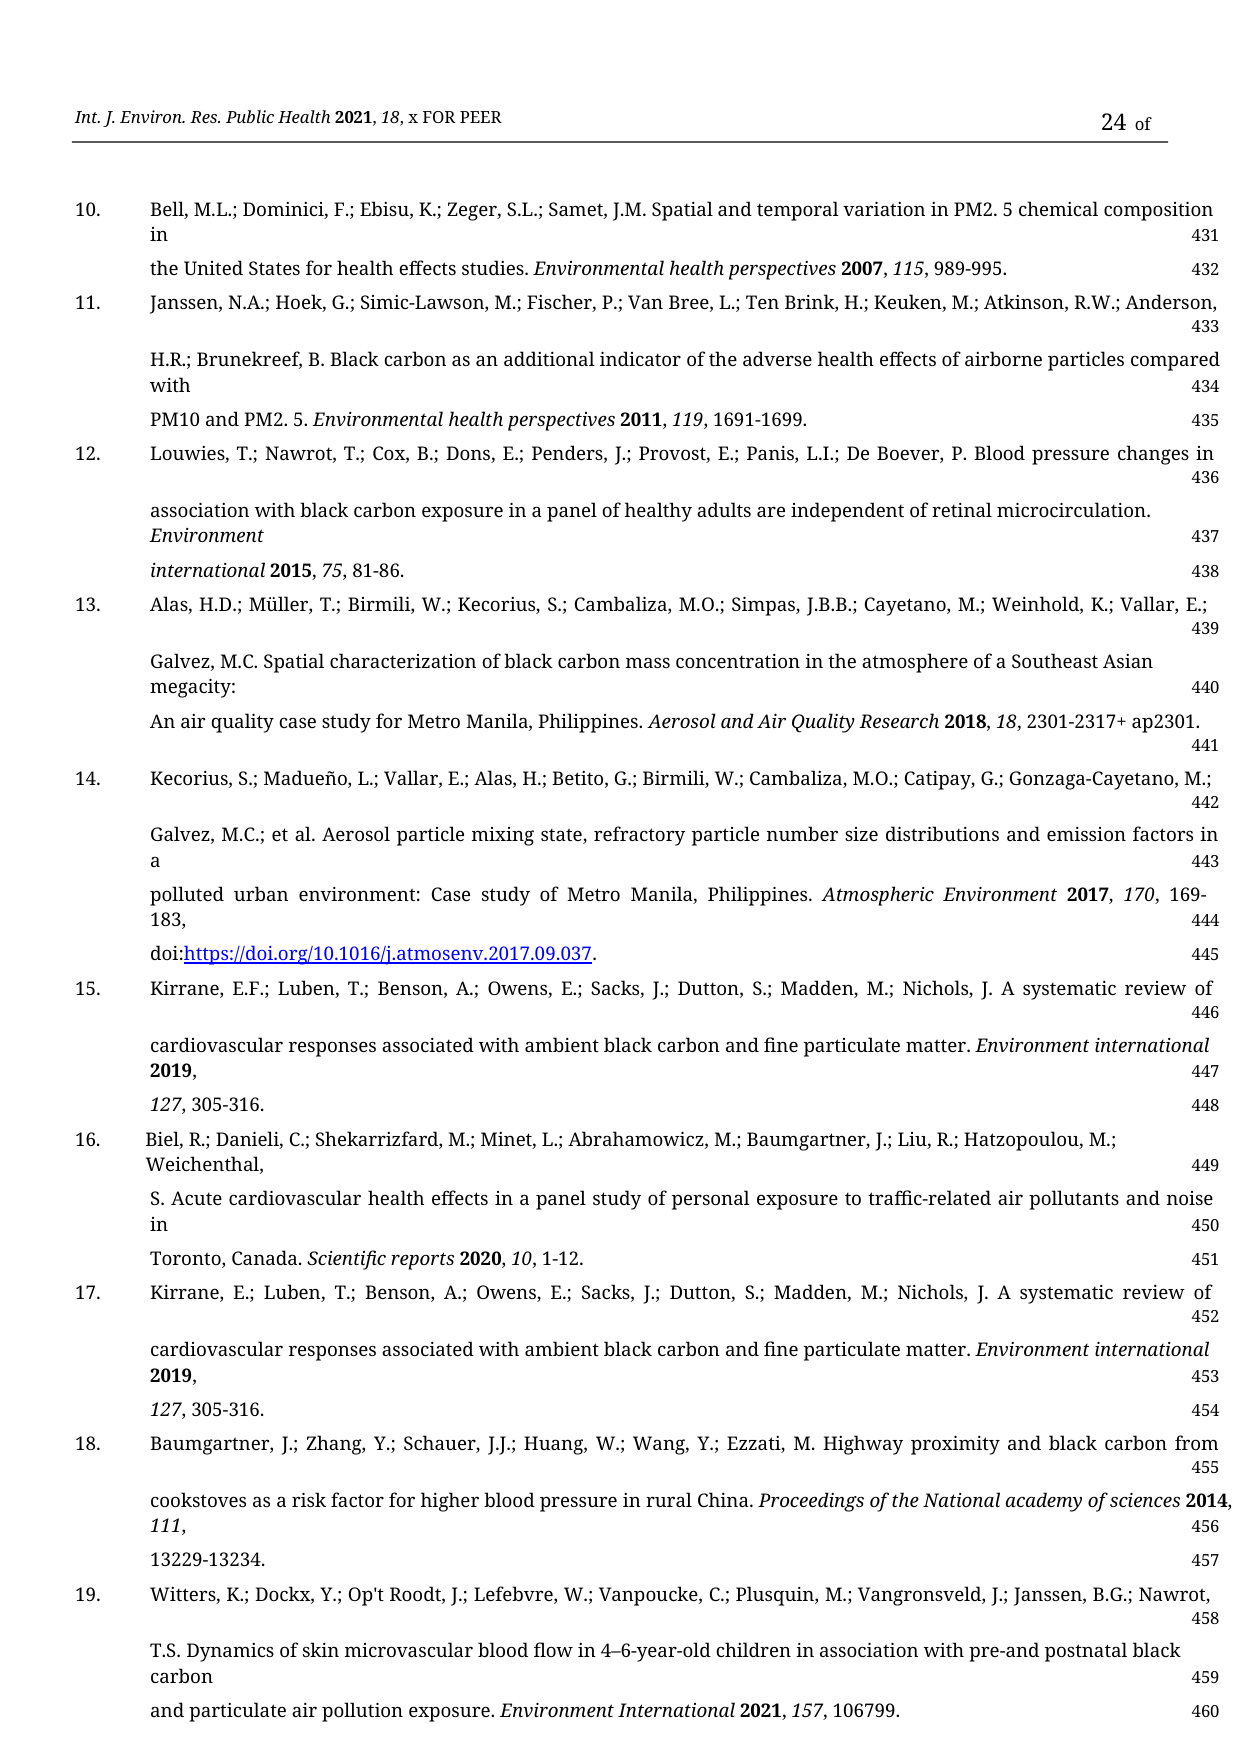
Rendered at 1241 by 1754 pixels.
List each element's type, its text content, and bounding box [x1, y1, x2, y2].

text and particulate air pollution exposure. Environment International 2021, 157, 106799. 460 [150, 1698, 1234, 1723]
text S. Acute cardiovascular health effects in a panel study of personal exposure to traffic-related air pollutants and noise in 450 [150, 1186, 1234, 1237]
list Alas, H.D.; Müller, T.; Birmili, W.; Kecorius, S.; Cambaliza, M.O.; Simpas, J.B.B.; Cayetano, M.; Weinhold, K.; Vallar, E.; 439 [75, 591, 1234, 639]
text Galvez, M.C. Spatial characterization of black carbon mass concentration in the atmosphere of a Southeast Asian megacity: 440 [150, 648, 1234, 699]
text 13229-13234. 457 [150, 1547, 1234, 1572]
text Toronto, Canada. Scientific reports 2020, 10, 1-12. 451 [150, 1245, 1234, 1271]
text cardiovascular responses associated with ambient black carbon and fine particulate matter. Environment international 2019, 447 [150, 1032, 1234, 1083]
text PM10 and PM2. 5. Environmental health perspectives 2011, 119, 1691-1699. 435 [150, 406, 1234, 432]
text cookstoves as a risk factor for higher blood pressure in rural China. Proceedings of the National academy of sciences 2014, 111, 456 [150, 1487, 1234, 1538]
text the United States for health effects studies. Environmental health perspectives 2007, 115, 989-995. 432 [150, 255, 1234, 281]
list Witters, K.; Dockx, Y.; Op't Roodt, J.; Lefebvre, W.; Vanpoucke, C.; Plusquin, M.; Vangronsveld, J.; Janssen, B.G.; Nawrot, 458 [75, 1581, 1234, 1629]
text doi:https://doi.org/10.1016/j.atmosenv.2017.09.037. 445 [150, 941, 1234, 966]
list Kirrane, E.; Luben, T.; Benson, A.; Owens, E.; Sacks, J.; Dutton, S.; Madden, M.; Nichols, J. A systematic review of 452 [75, 1279, 1234, 1328]
text H.R.; Brunekreef, B. Black carbon as an additional indicator of the adverse health effects of airborne particles compared with 434 [150, 346, 1234, 397]
text international 2015, 75, 81-86. 438 [150, 557, 1234, 582]
list Kecorius, S.; Madueño, L.; Vallar, E.; Alas, H.; Betito, G.; Birmili, W.; Cambaliza, M.O.; Catipay, G.; Gonzaga-Cayetano, M.; 442 [75, 765, 1234, 813]
list Bell, M.L.; Dominici, F.; Ebisu, K.; Zeger, S.L.; Samet, J.M. Spatial and temporal variation in PM2. 5 chemical composition in 431 [75, 196, 1234, 247]
text polluted urban environment: Case study of Metro Manila, Philippines. Atmospheric Environment 2017, 170, 169-183, 444 [150, 881, 1234, 932]
text Galvez, M.C.; et al. Aerosol particle mixing state, refractory particle number size distributions and emission factors in a 443 [150, 822, 1234, 873]
list Biel, R.; Danieli, C.; Shekarrizfard, M.; Minet, L.; Abrahamowicz, M.; Baumgartner, J.; Liu, R.; Hatzopoulou, M.; Weichenthal, 449 [75, 1126, 1234, 1177]
text 127, 305-316. 454 [150, 1396, 1234, 1422]
text An air quality case study for Metro Manila, Philippines. Aerosol and Air Quality Research 2018, 18, 2301-2317+ ap2301. 441 [150, 708, 1234, 756]
text 127, 305-316. 448 [150, 1092, 1234, 1117]
list Kirrane, E.F.; Luben, T.; Benson, A.; Owens, E.; Sacks, J.; Dutton, S.; Madden, M.; Nichols, J. A systematic review of 446 [75, 975, 1234, 1023]
list Janssen, N.A.; Hoek, G.; Simic-Lawson, M.; Fischer, P.; Van Bree, L.; Ten Brink, H.; Keuken, M.; Atkinson, R.W.; Anderson, 433 [75, 289, 1234, 338]
text cardiovascular responses associated with ambient black carbon and fine particulate matter. Environment international 2019, 453 [150, 1337, 1234, 1388]
list Louwies, T.; Nawrot, T.; Cox, B.; Dons, E.; Penders, J.; Provost, E.; Panis, L.I.; De Boever, P. Blood pressure changes in 436 [75, 440, 1234, 488]
list Baumgartner, J.; Zhang, Y.; Schauer, J.J.; Huang, W.; Wang, Y.; Ezzati, M. Highway proximity and black carbon from 455 [75, 1431, 1234, 1479]
text T.S. Dynamics of skin microvascular blood flow in 4–6-year-old children in association with pre-and postnatal black carbon 459 [150, 1638, 1234, 1689]
text association with black carbon exposure in a panel of healthy adults are independent of retinal microcirculation. Environment 437 [150, 497, 1234, 548]
